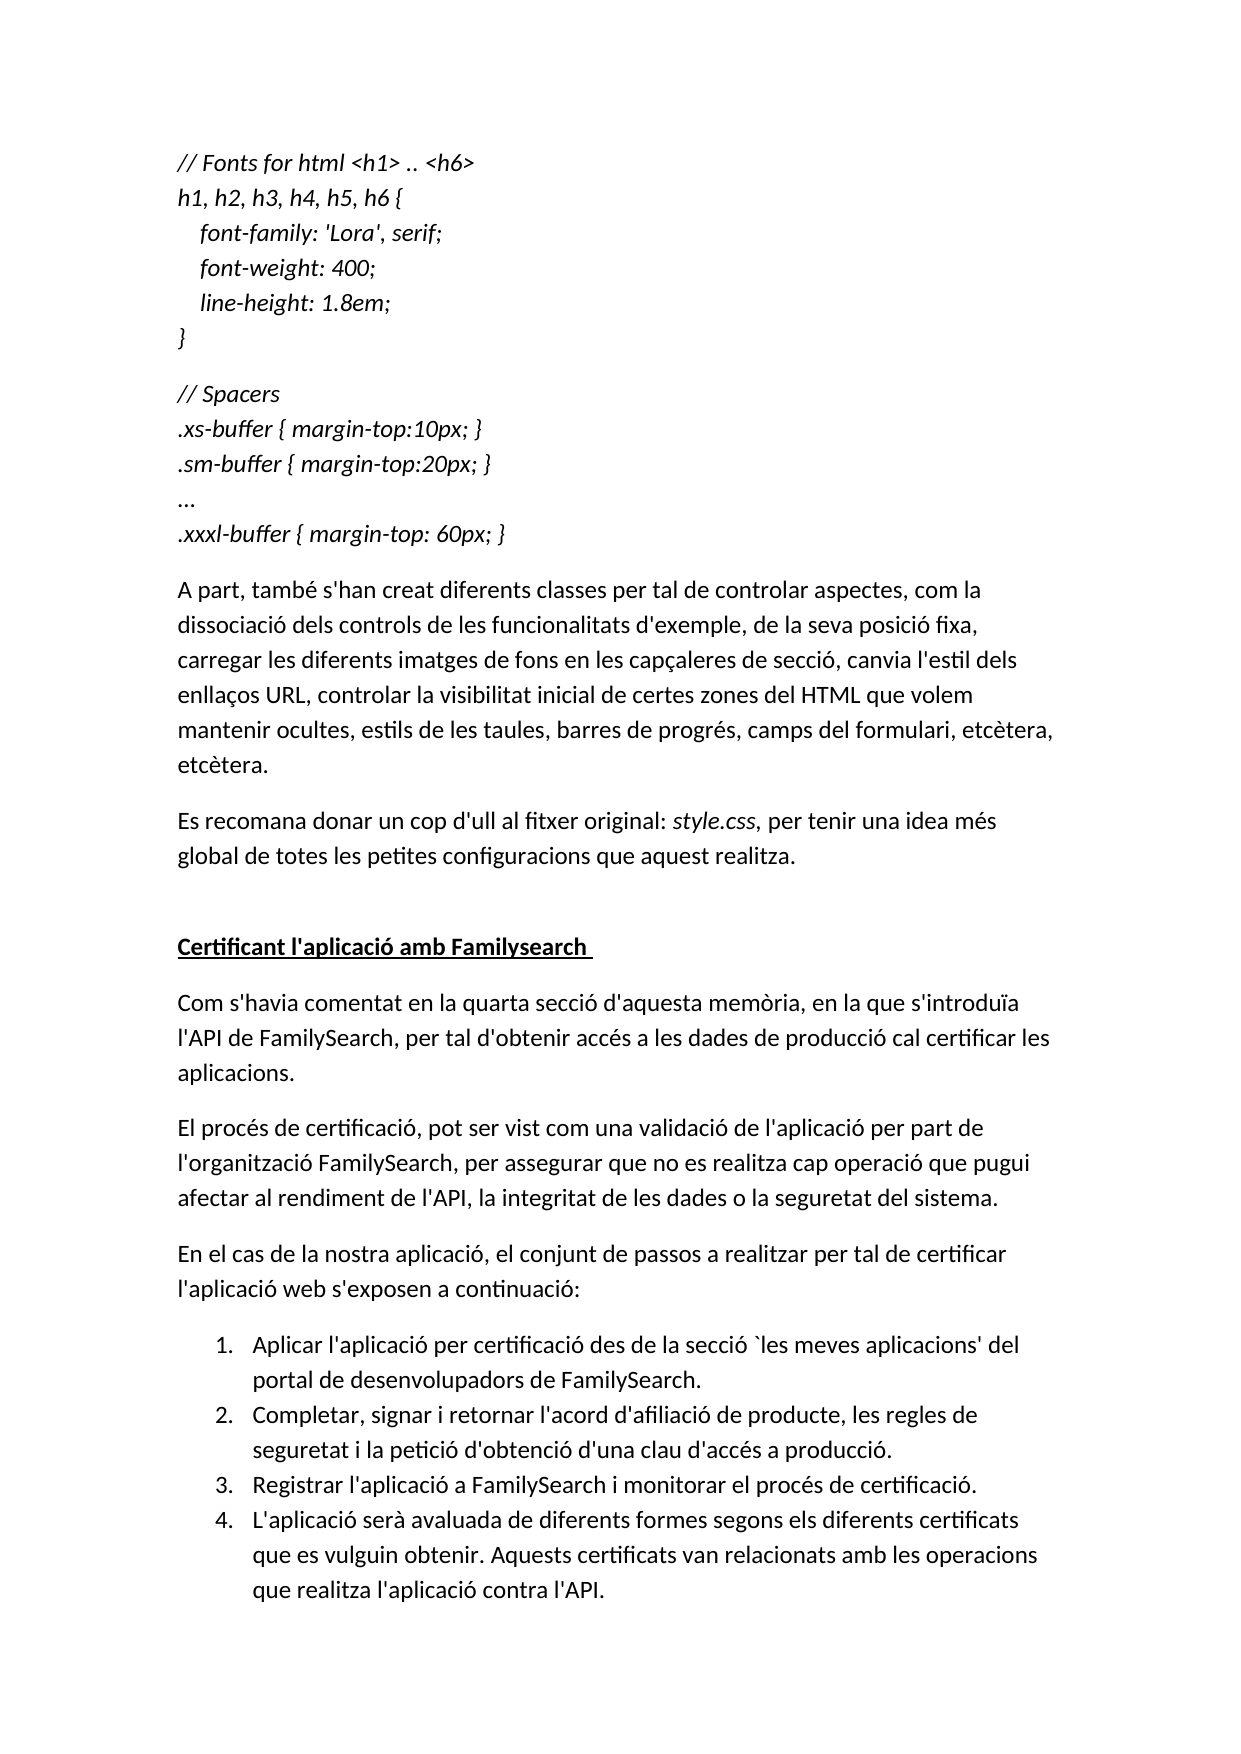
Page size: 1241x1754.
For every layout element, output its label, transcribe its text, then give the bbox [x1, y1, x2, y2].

text Es recomana donar un cop d'ull al fitxer original: style.css, per tenir una idea més global de totes les petites configuracions que aquest realitza. [177, 805, 1063, 871]
text El procés de certificació, pot ser vist com una validació de l'aplicació per part de l'organització FamilySearch, per assegurar que no es realitza cap operació que pugui afectar al rendiment de l'API, la integritat de les dades o la seguretat del sistema. [177, 1113, 1063, 1213]
text En el cas de la nostra aplicació, el conjunt de passos a realitzar per tal de certificar l'aplicació web s'exposen a continuació: [177, 1238, 1063, 1304]
text // Spacers .xs-buffer { margin-top:10px; } .sm-buffer { margin-top:20px; } ... .xxxl-buffer { margin-top: 60px; } [177, 378, 1063, 549]
list L'aplicació serà avaluada de diferents formes segons els diferents certificats que es vulguin obtenir. Aquests certificats van relacionats amb les operacions que realitza l'aplicació contra l'API. [215, 1504, 1063, 1605]
list Registrar l'aplicació a FamilySearch i monitorar el procés de certificació. [215, 1469, 1063, 1500]
list Aplicar l'aplicació per certificació des de la secció `les meves aplicacions' del portal de desenvolupadors de FamilySearch. [215, 1329, 1063, 1395]
list Completar, signar i retornar l'acord d'afiliació de producte, les regles de seguretat i la petició d'obtenció d'una clau d'accés a producció. [215, 1399, 1063, 1465]
text // Fonts for html <h1> .. <h6> h1, h2, h3, h4, h5, h6 { font-family: 'Lora', serif; font-weight: 400; line-height: 1.8em; } [177, 148, 1063, 353]
text A part, també s'han creat diferents classes per tal de controlar aspectes, com la dissociació dels controls de les funcionalitats d'exemple, de la seva posició fixa, carregar les diferents imatges de fons en les capçaleres de secció, canvia l'estil dels enllaços URL, controlar la visibilitat inicial de certes zones del HTML que volem mantenir ocultes, estils de les taules, barres de progrés, camps del formulari, etcètera, etcètera. [177, 574, 1063, 780]
text Com s'havia comentat en la quarta secció d'aquesta memòria, en la que s'introduïa l'API de FamilySearch, per tal d'obtenir accés a les dades de producció cal certificar les aplicacions. [177, 987, 1063, 1087]
text Certificant l'aplicació amb Familysearch [177, 896, 1063, 961]
